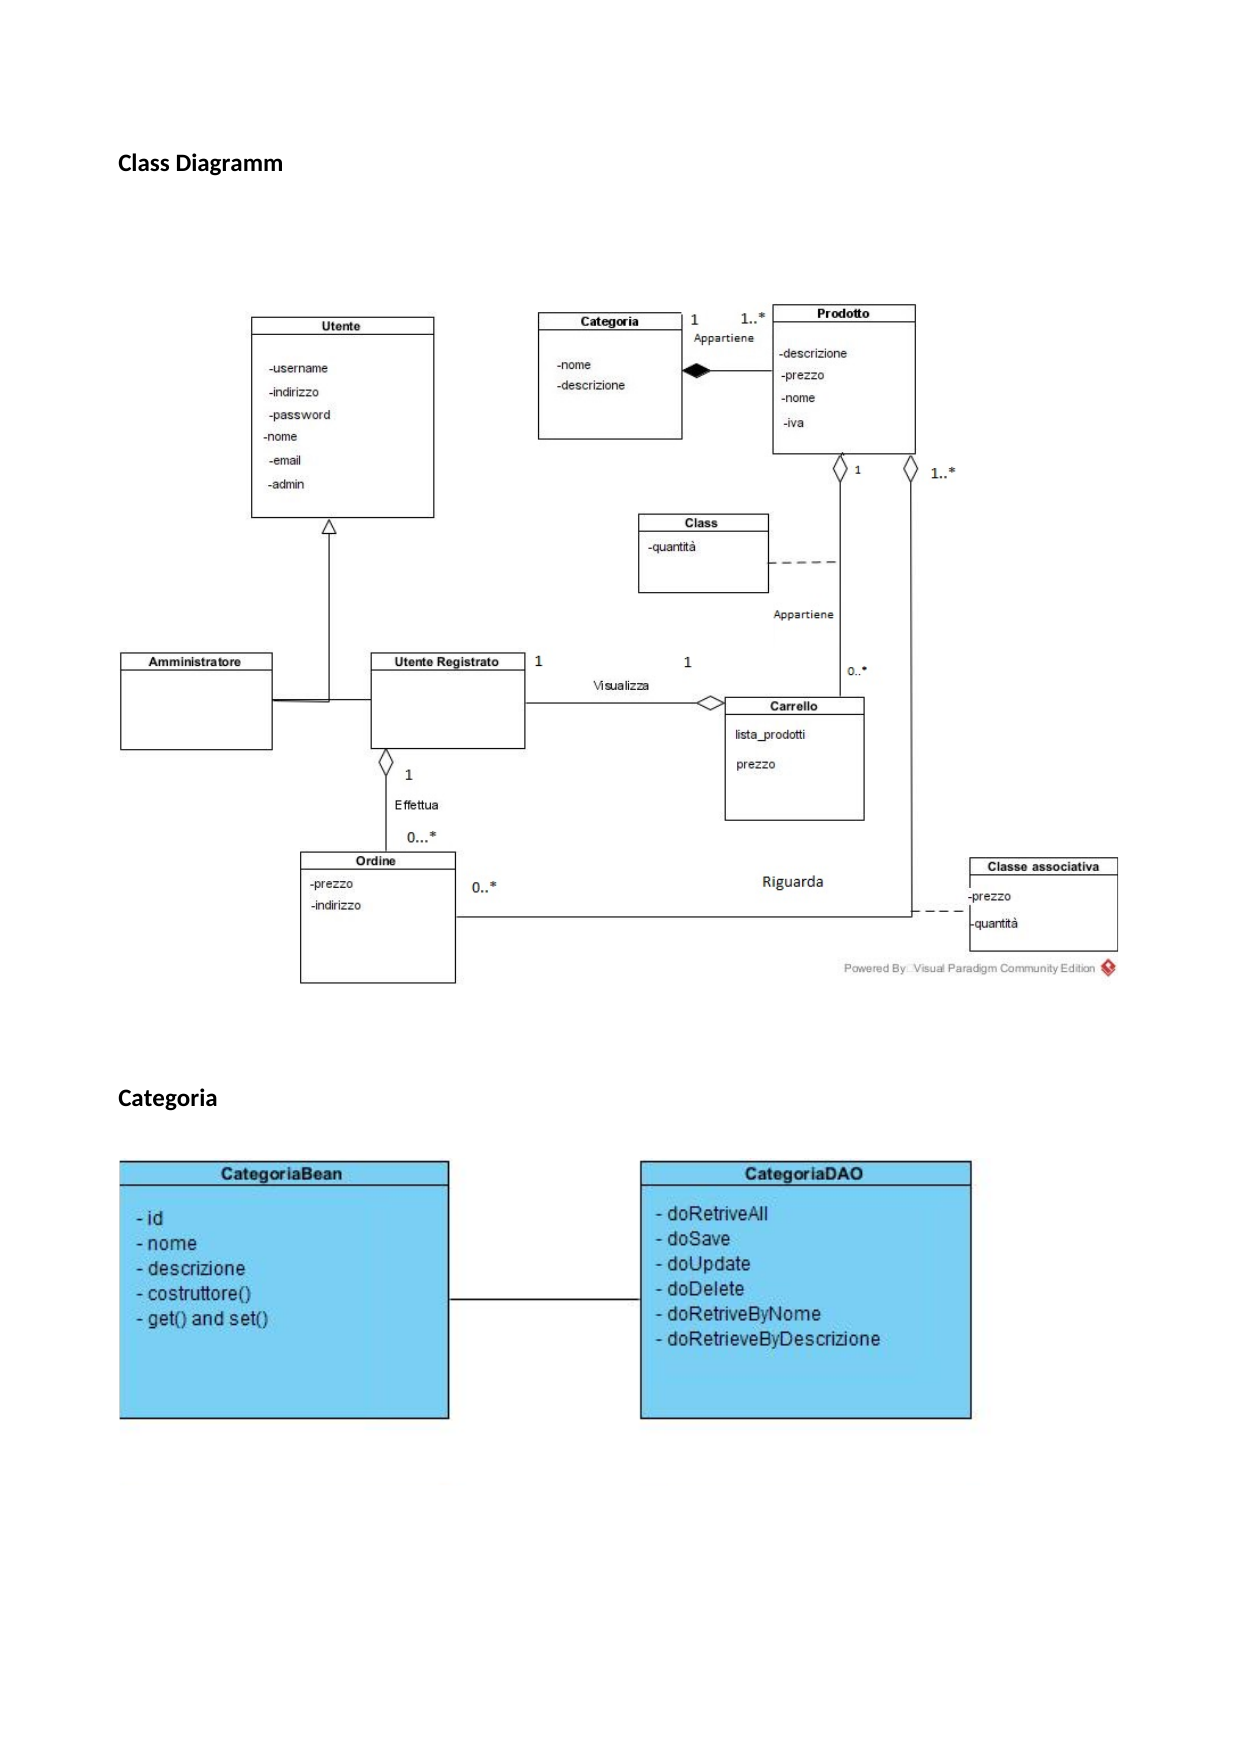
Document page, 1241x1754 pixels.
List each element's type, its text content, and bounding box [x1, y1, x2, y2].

picture [118, 1158, 1040, 1488]
picture [118, 302, 1118, 983]
text Categoria [118, 1082, 1122, 1113]
text Class Diagramm [118, 148, 1122, 178]
